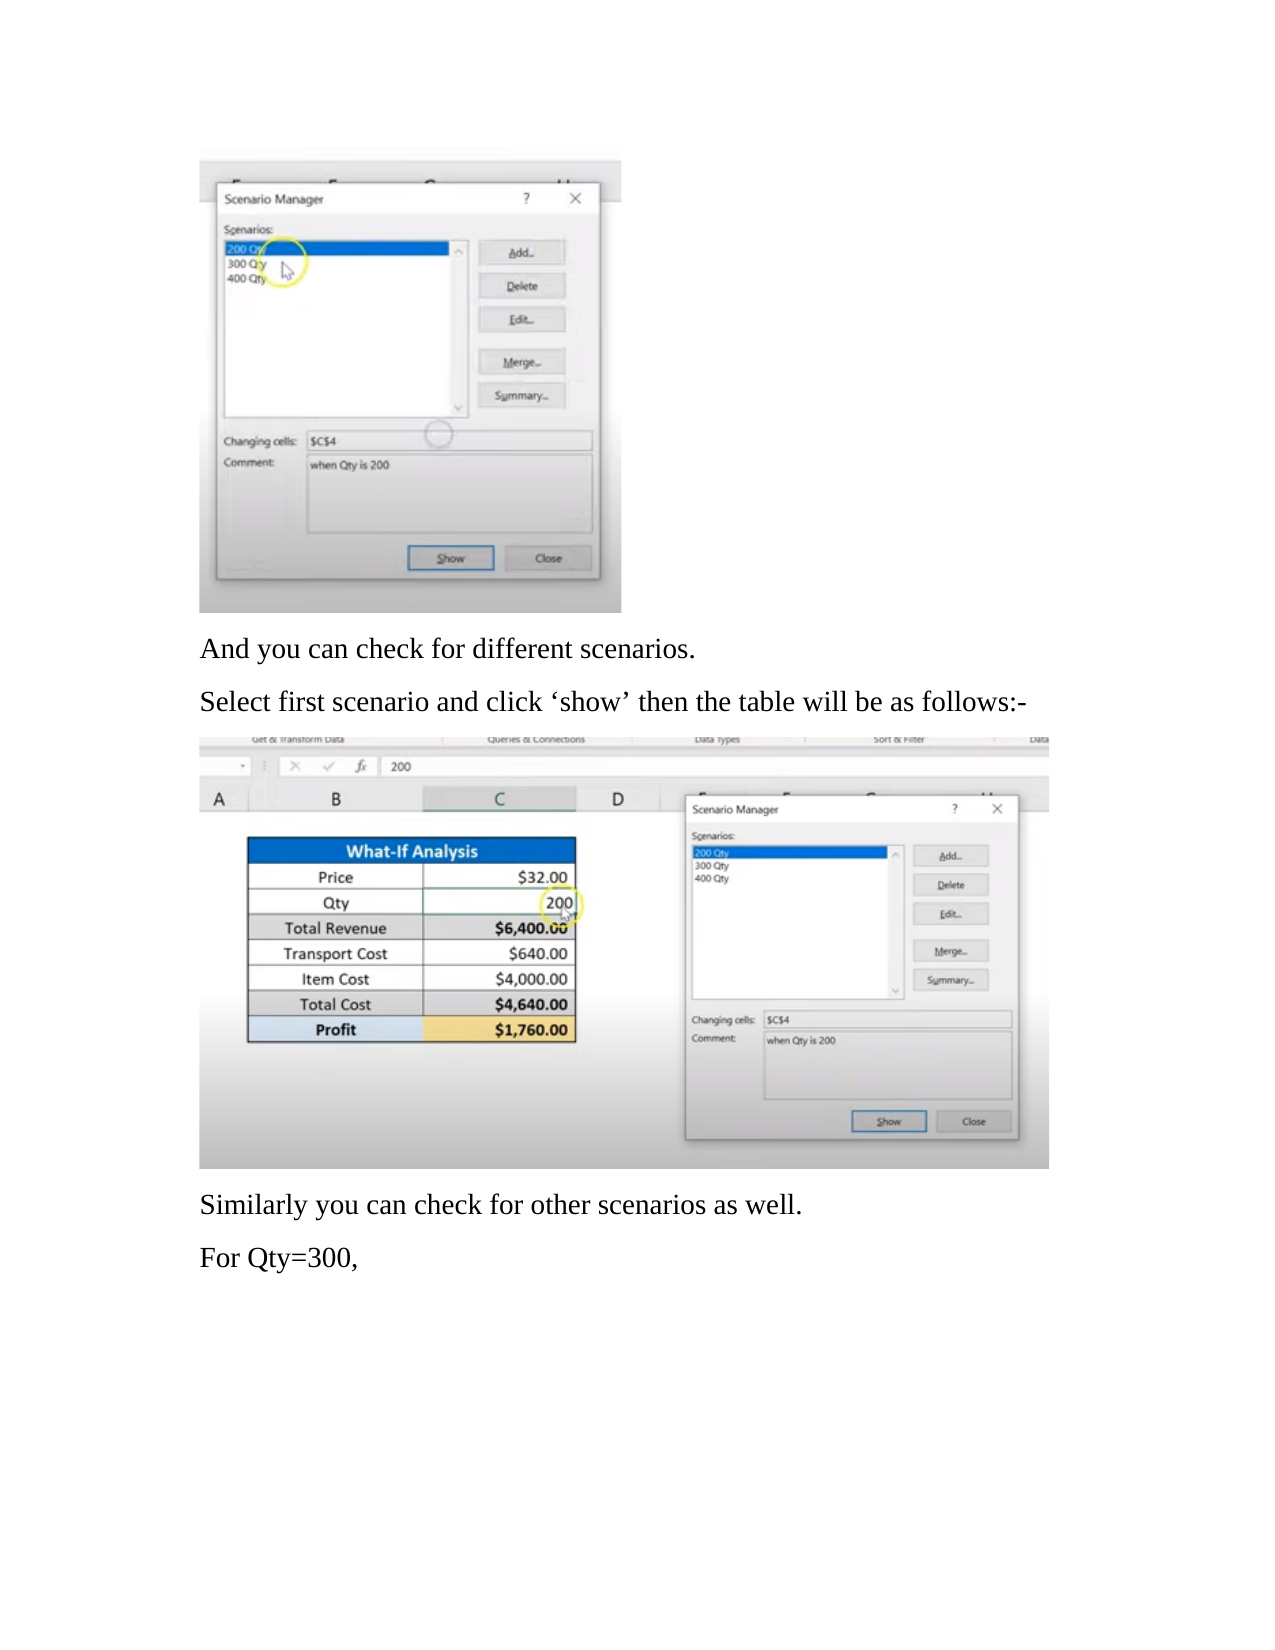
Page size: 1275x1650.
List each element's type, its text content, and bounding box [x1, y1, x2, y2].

text For Qty=300, [199, 1240, 1083, 1273]
text Similarly you can check for other scenarios as well. [199, 1187, 1083, 1221]
text And you can check for different scenarios. [199, 631, 1083, 665]
text Select first scenario and click ‘show’ then the table will be as follows:- [199, 684, 1083, 718]
